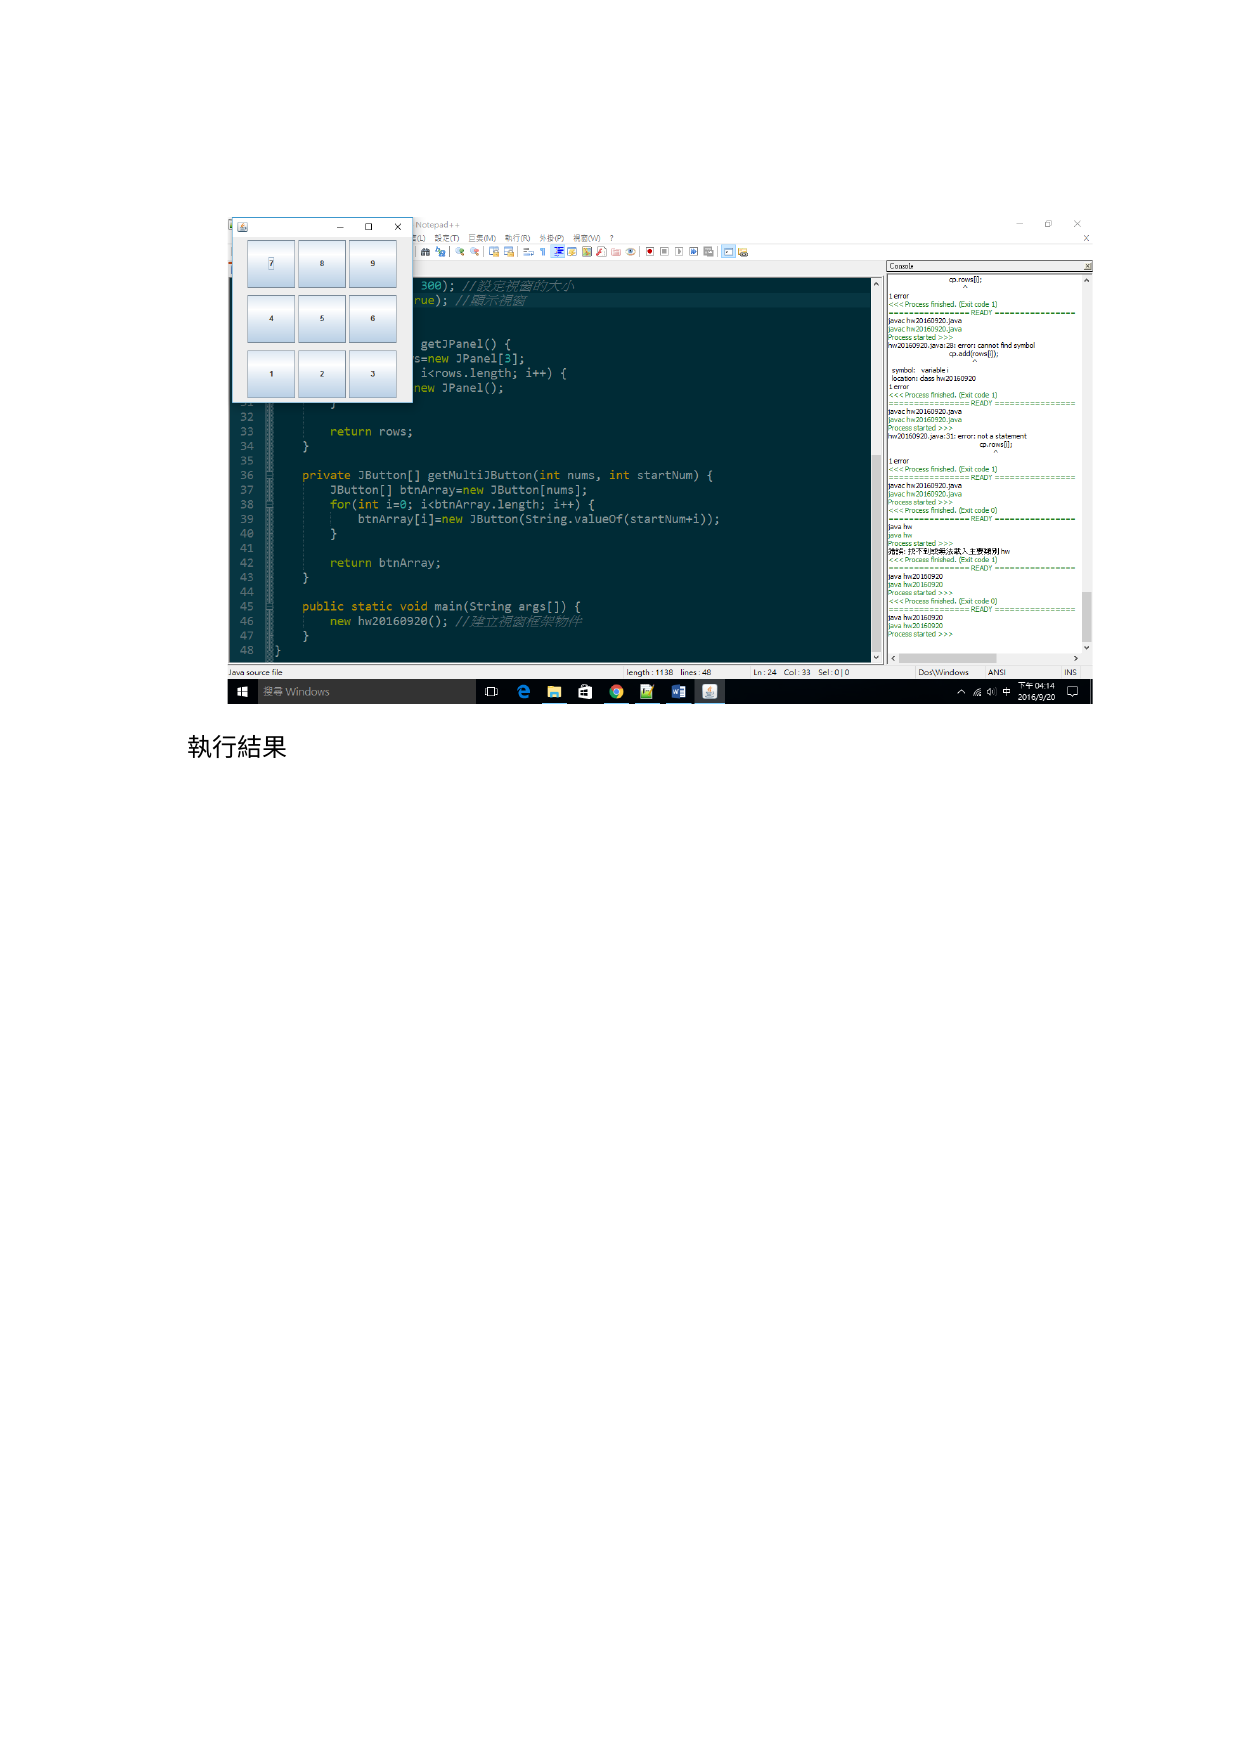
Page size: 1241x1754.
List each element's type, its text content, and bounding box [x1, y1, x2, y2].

picture [227, 217, 1093, 704]
